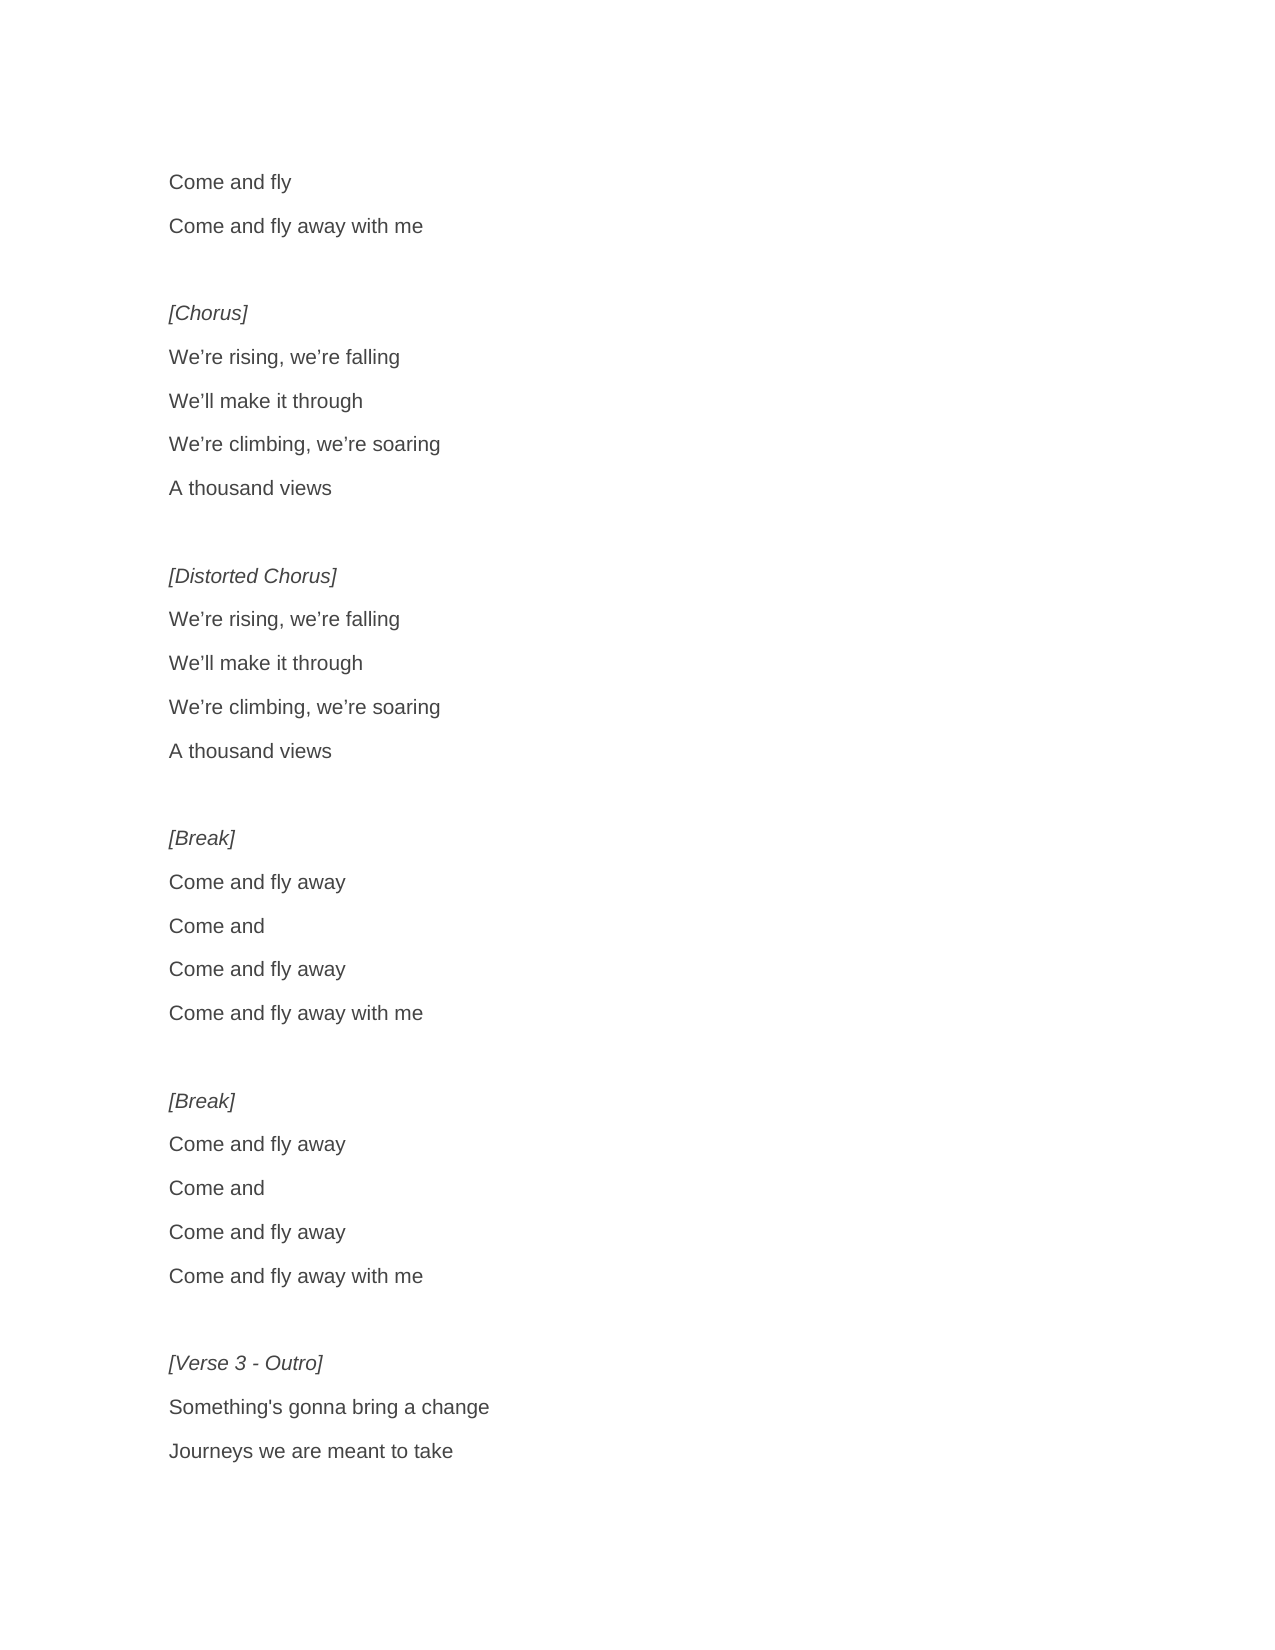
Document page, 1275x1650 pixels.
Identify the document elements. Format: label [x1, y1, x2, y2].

text [169, 150, 1106, 1462]
